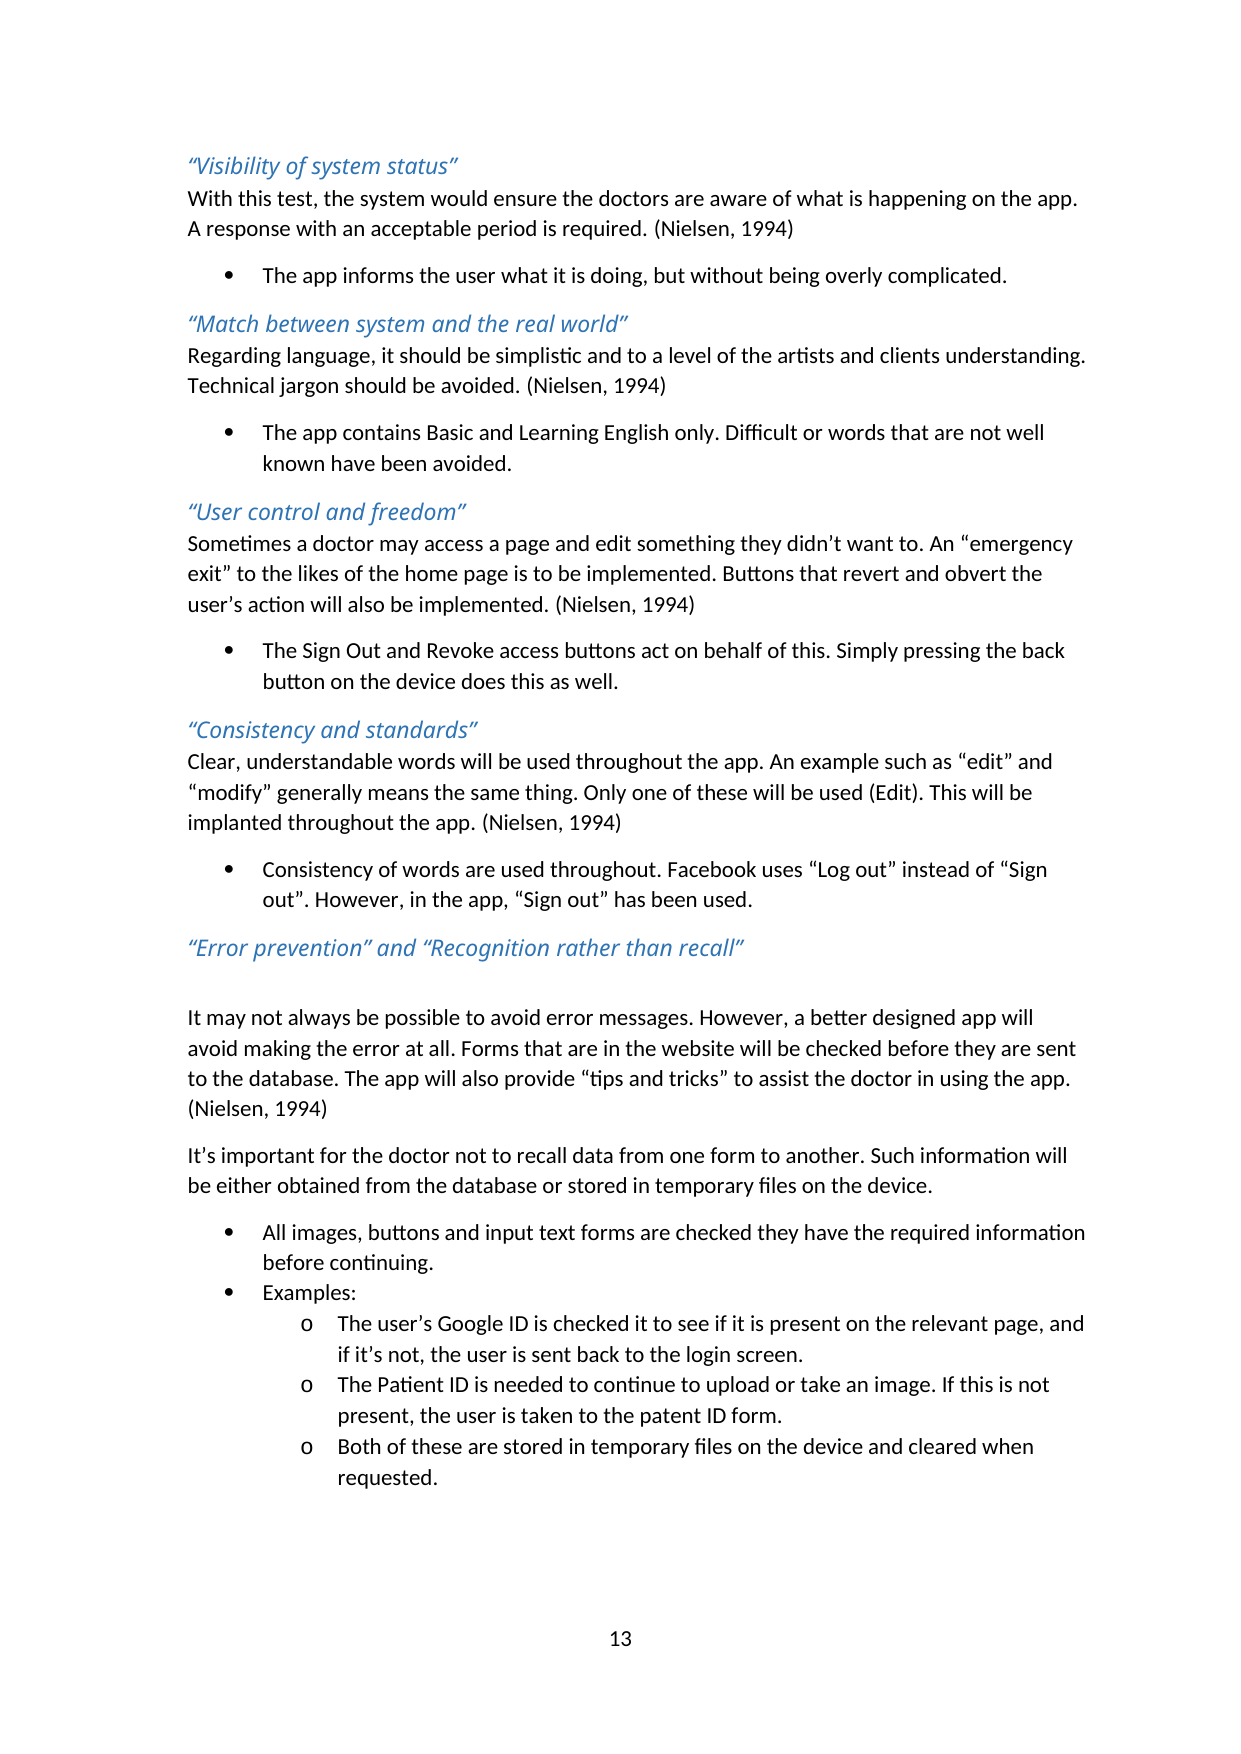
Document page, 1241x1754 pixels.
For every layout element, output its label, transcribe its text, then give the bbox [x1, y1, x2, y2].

text Sometimes a doctor may access a page and edit something they didn’t want to. An “emergency exit” to the likes of the home page is to be implemented. Buttons that revert and obvert the user’s action will also be implemented. [187, 529, 1090, 618]
text It may not always be possible to avoid error messages. However, a better designed app will avoid making the error at all. Forms that are in the website will be checked before they are sent to the database. The app will also provide “tips and tricks” to assist the doctor in using the app. [187, 1003, 1090, 1122]
subtitle “Consistency and standards” [187, 714, 1090, 745]
list The Sign Out and Revoke access buttons act on behalf of this. Simply pressing the back button on the device does this as well. [225, 637, 1090, 695]
list Consistency of words are used throughout. Facebook uses “Log out” instead of “Sign out”. However, in the app, “Sign out” has been used. [225, 855, 1090, 913]
list All images, buttons and input text forms are checked they have the required information before continuing. [225, 1218, 1090, 1276]
subtitle “Error prevention” and “Recognition rather than recall” [187, 932, 1090, 963]
list The user’s Google ID is checked it to see if it is present on the relevant page, and if it’s not, the user is sent back to the login screen. [300, 1309, 1090, 1368]
subtitle “User control and freedom” [187, 496, 1090, 527]
list The Patient ID is needed to continue to upload or take an image. If this is not present, the user is taken to the patent ID form. [300, 1370, 1090, 1430]
list Examples: [225, 1278, 1090, 1307]
list The app informs the user what it is doing, but without being overly complicated. [225, 261, 1090, 289]
subtitle “Match between system and the real world” [187, 308, 1090, 339]
text It’s important for the doctor not to recall data from one form to another. Such information will be either obtained from the database or stored in temporary files on the device. [187, 1141, 1090, 1199]
text Regarding language, it should be simplistic and to a level of the artists and clients understanding. Technical jargon should be avoided. [187, 341, 1090, 400]
subtitle “Visibility of system status” [187, 150, 1090, 181]
list Both of these are stored in temporary files on the device and cleared when requested. [300, 1432, 1090, 1491]
text With this test, the system would ensure the doctors are aware of what is happening on the app. A response with an acceptable period is required. [187, 184, 1090, 242]
list The app contains Basic and Learning English only. Difficult or words that are not well known have been avoided. [225, 418, 1090, 477]
text Clear, understandable words will be used throughout the app. An example such as “edit” and “modify” generally means the same thing. Only one of these will be used (Edit). This will be implanted throughout the app. [187, 747, 1090, 836]
